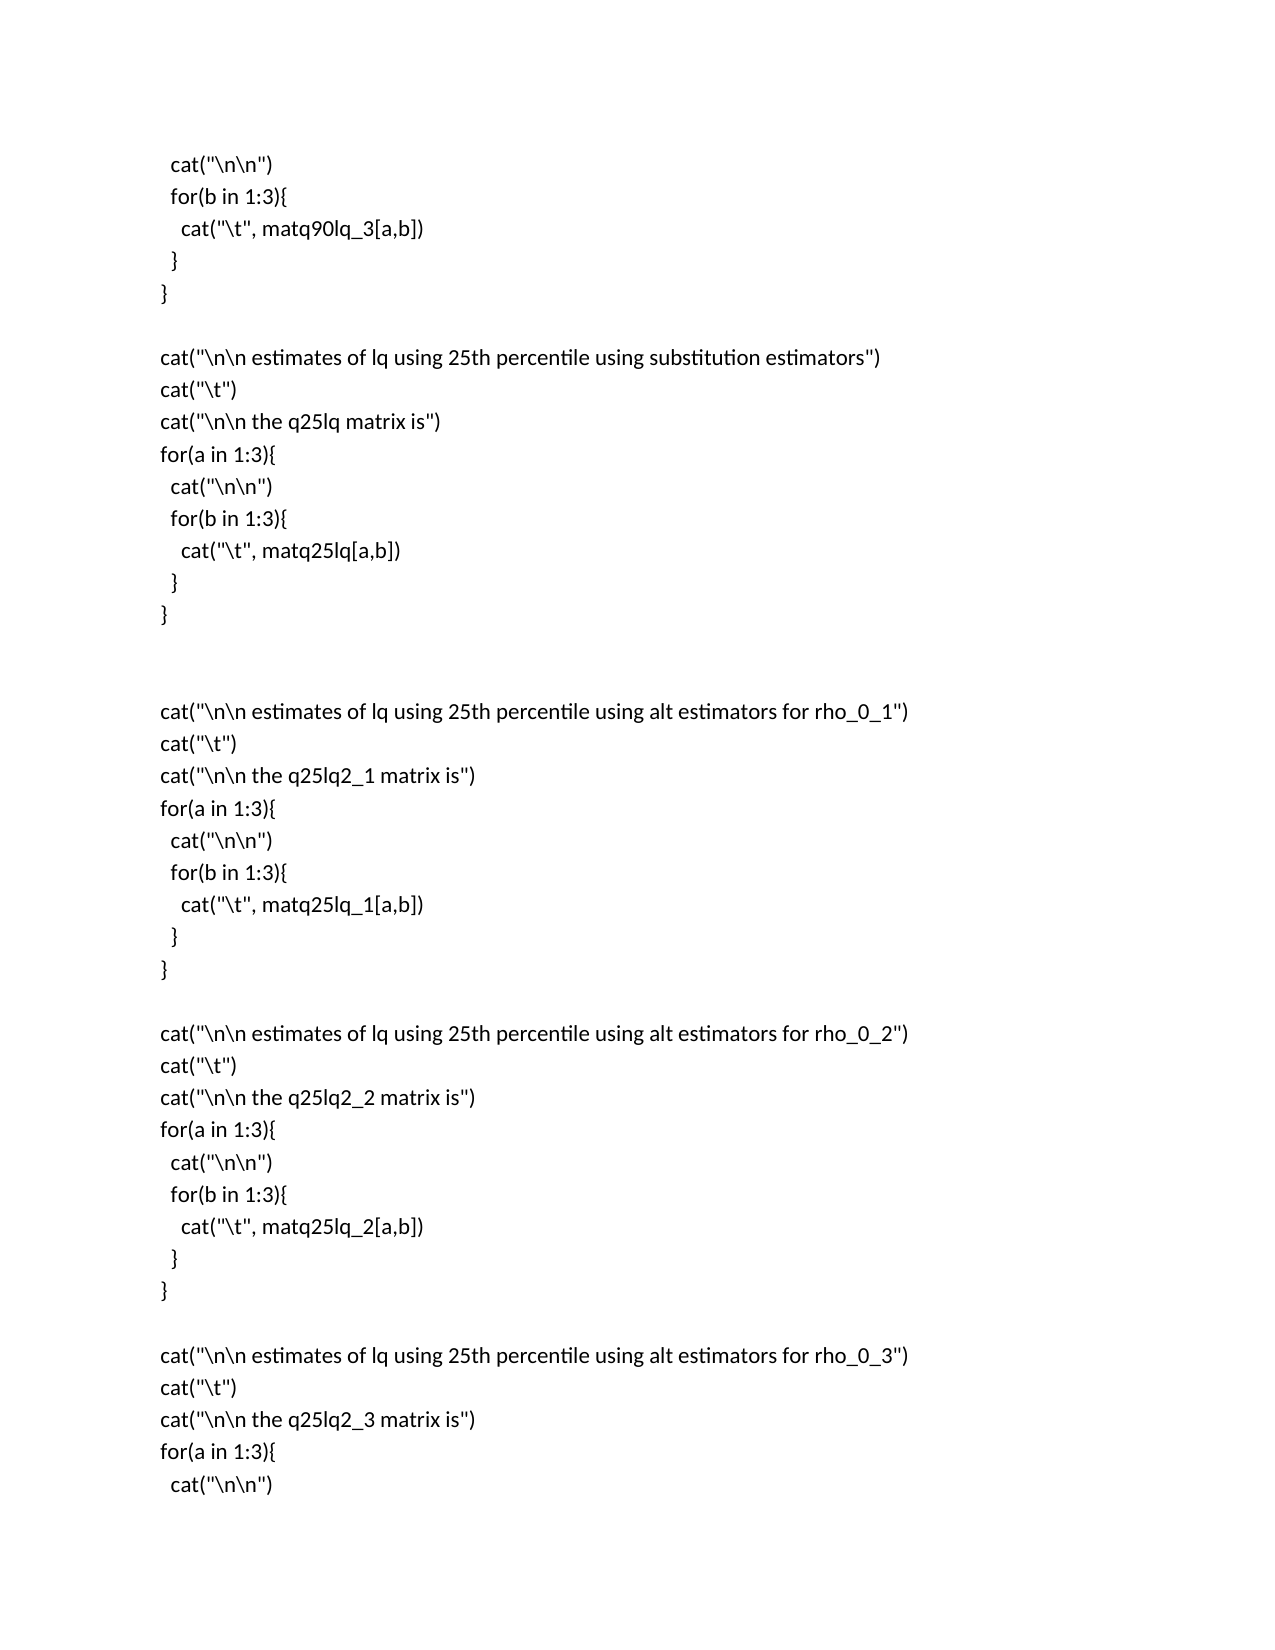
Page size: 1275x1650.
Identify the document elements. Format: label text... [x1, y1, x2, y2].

text cat("\n\n estimates of lq using 25th percentile using alt estimators for rho_0_3") [150, 1341, 1125, 1369]
text cat("\t", matq25lq_2[a,b]) [150, 1212, 1125, 1240]
text } [150, 279, 1125, 307]
text } [150, 1277, 1125, 1304]
text cat("\n\n estimates of lq using 25th percentile using alt estimators for rho_0_1") [150, 697, 1125, 725]
text } [150, 568, 1125, 596]
text for(b in 1:3){ [150, 182, 1125, 210]
text } [150, 922, 1125, 951]
text cat("\n\n the q25lq2_3 matrix is") [150, 1405, 1125, 1433]
text for(a in 1:3){ [150, 1116, 1125, 1144]
text for(a in 1:3){ [150, 440, 1125, 468]
text for(b in 1:3){ [150, 504, 1125, 532]
text cat("\t", matq90lq_3[a,b]) [150, 214, 1125, 242]
text } [150, 601, 1125, 629]
text cat("\n\n") [150, 1470, 1125, 1498]
text for(a in 1:3){ [150, 1437, 1125, 1466]
text cat("\n\n estimates of lq using 25th percentile using substitution estimators") [150, 343, 1125, 371]
text cat("\n\n") [150, 472, 1125, 500]
text cat("\n\n") [150, 1148, 1125, 1176]
text cat("\n\n") [150, 826, 1125, 854]
text cat("\n\n the q25lq matrix is") [150, 407, 1125, 436]
text } [150, 1244, 1125, 1272]
text cat("\t") [150, 375, 1125, 403]
text cat("\t") [150, 1051, 1125, 1079]
text cat("\n\n") [150, 150, 1125, 178]
text cat("\t") [150, 1373, 1125, 1401]
text cat("\t", matq25lq[a,b]) [150, 536, 1125, 564]
text for(a in 1:3){ [150, 794, 1125, 822]
text } [150, 955, 1125, 983]
text cat("\n\n the q25lq2_1 matrix is") [150, 762, 1125, 789]
text for(b in 1:3){ [150, 1180, 1125, 1208]
text } [150, 247, 1125, 274]
text cat("\n\n the q25lq2_2 matrix is") [150, 1083, 1125, 1111]
text cat("\t") [150, 729, 1125, 757]
text cat("\n\n estimates of lq using 25th percentile using alt estimators for rho_0_2") [150, 1019, 1125, 1047]
text for(b in 1:3){ [150, 858, 1125, 886]
text cat("\t", matq25lq_1[a,b]) [150, 890, 1125, 918]
